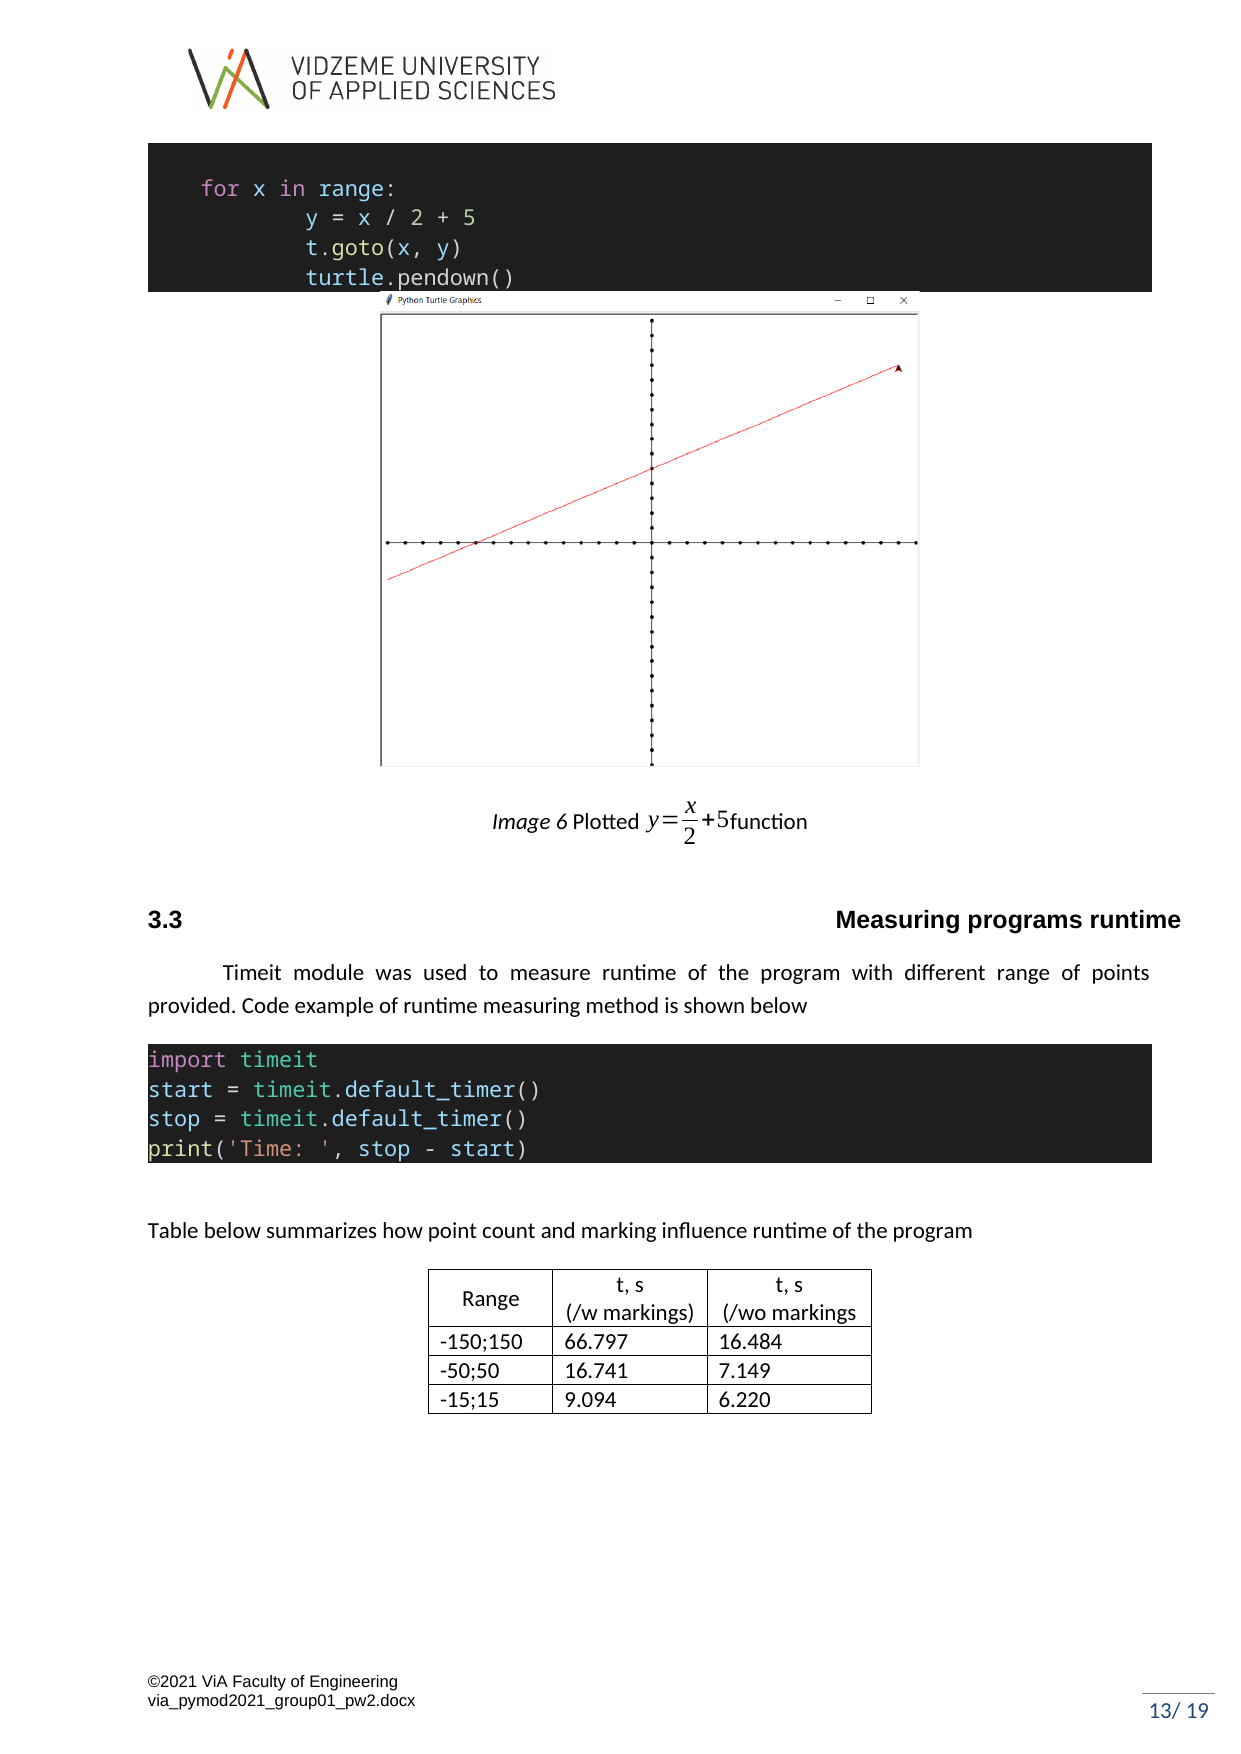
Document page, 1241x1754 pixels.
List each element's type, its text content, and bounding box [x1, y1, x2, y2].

table_header Range [429, 1270, 552, 1326]
table_cell -50;50 [429, 1356, 552, 1384]
text y = x / 2 + 5 [148, 202, 1152, 232]
subtitle Measuring programs runtime [148, 905, 1152, 933]
table_cell 9.094 [553, 1385, 707, 1413]
table_cell -15;15 [429, 1385, 552, 1413]
picture [380, 291, 920, 767]
table_cell 16.484 [708, 1327, 871, 1355]
table_cell 66.797 [553, 1327, 707, 1355]
text turtle.pendown() [148, 262, 1152, 292]
table_cell 16.741 [553, 1356, 707, 1384]
table_header t, s (/wo markings [708, 1270, 871, 1326]
text Timeit module was used to measure runtime of the program with different range of points provided. Code example of runtime measuring method is shown below [148, 958, 1152, 1019]
table_cell -150;150 [429, 1327, 552, 1355]
text print('Time: ', stop - start) [148, 1133, 1152, 1163]
text Image 6 Plotted function [148, 792, 1152, 851]
picture [188, 44, 556, 115]
text stop = timeit.default_timer() [148, 1103, 1152, 1133]
text Table below summarizes how point count and marking influence runtime of the program [148, 1216, 1152, 1244]
text t.goto(x, y) [148, 232, 1152, 262]
table_cell 6.220 [708, 1385, 871, 1413]
text for x in range: [148, 172, 1152, 202]
table_cell 7.149 [708, 1356, 871, 1384]
text import timeit [148, 1044, 1152, 1073]
text start = timeit.default_timer() [148, 1073, 1152, 1103]
table_header t, s (/w markings) [553, 1270, 707, 1326]
